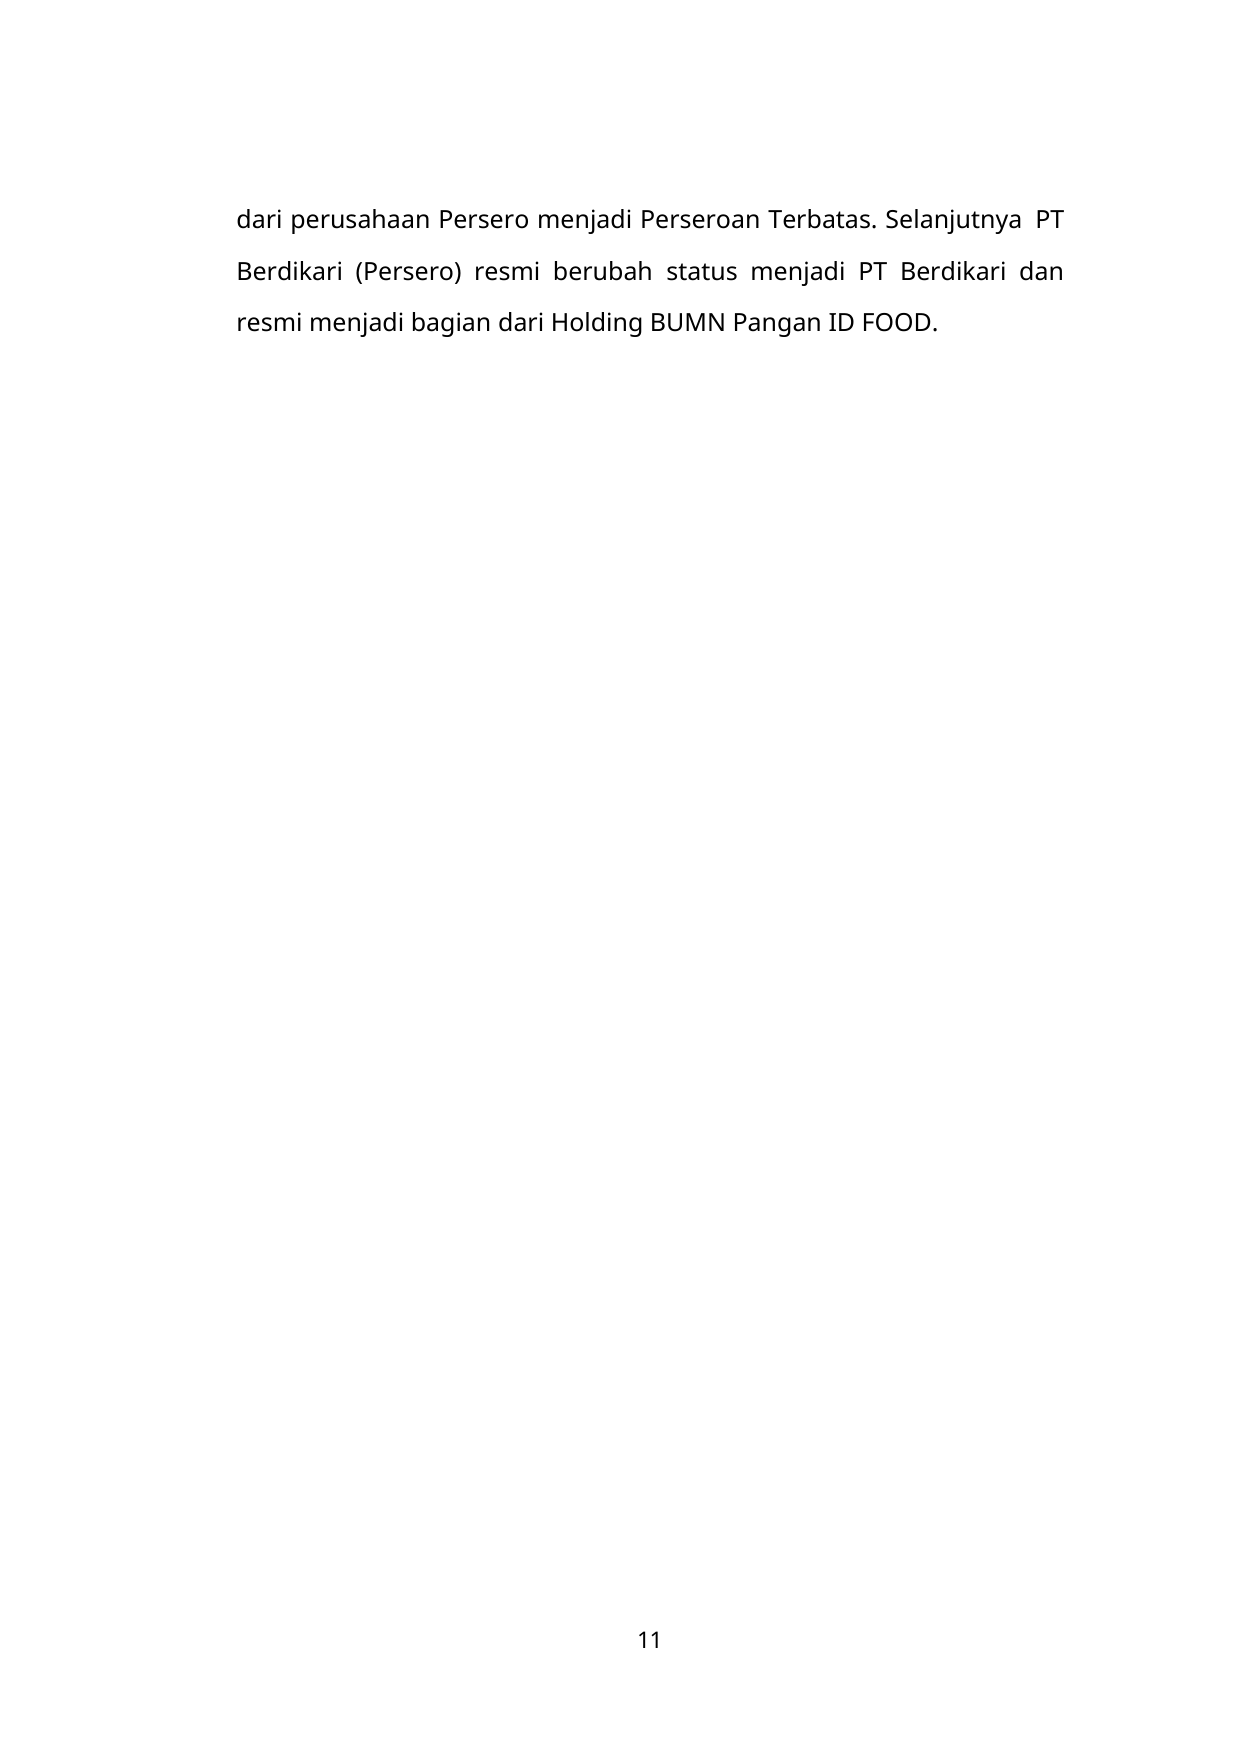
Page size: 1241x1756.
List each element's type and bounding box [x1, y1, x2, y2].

text [236, 202, 1064, 338]
